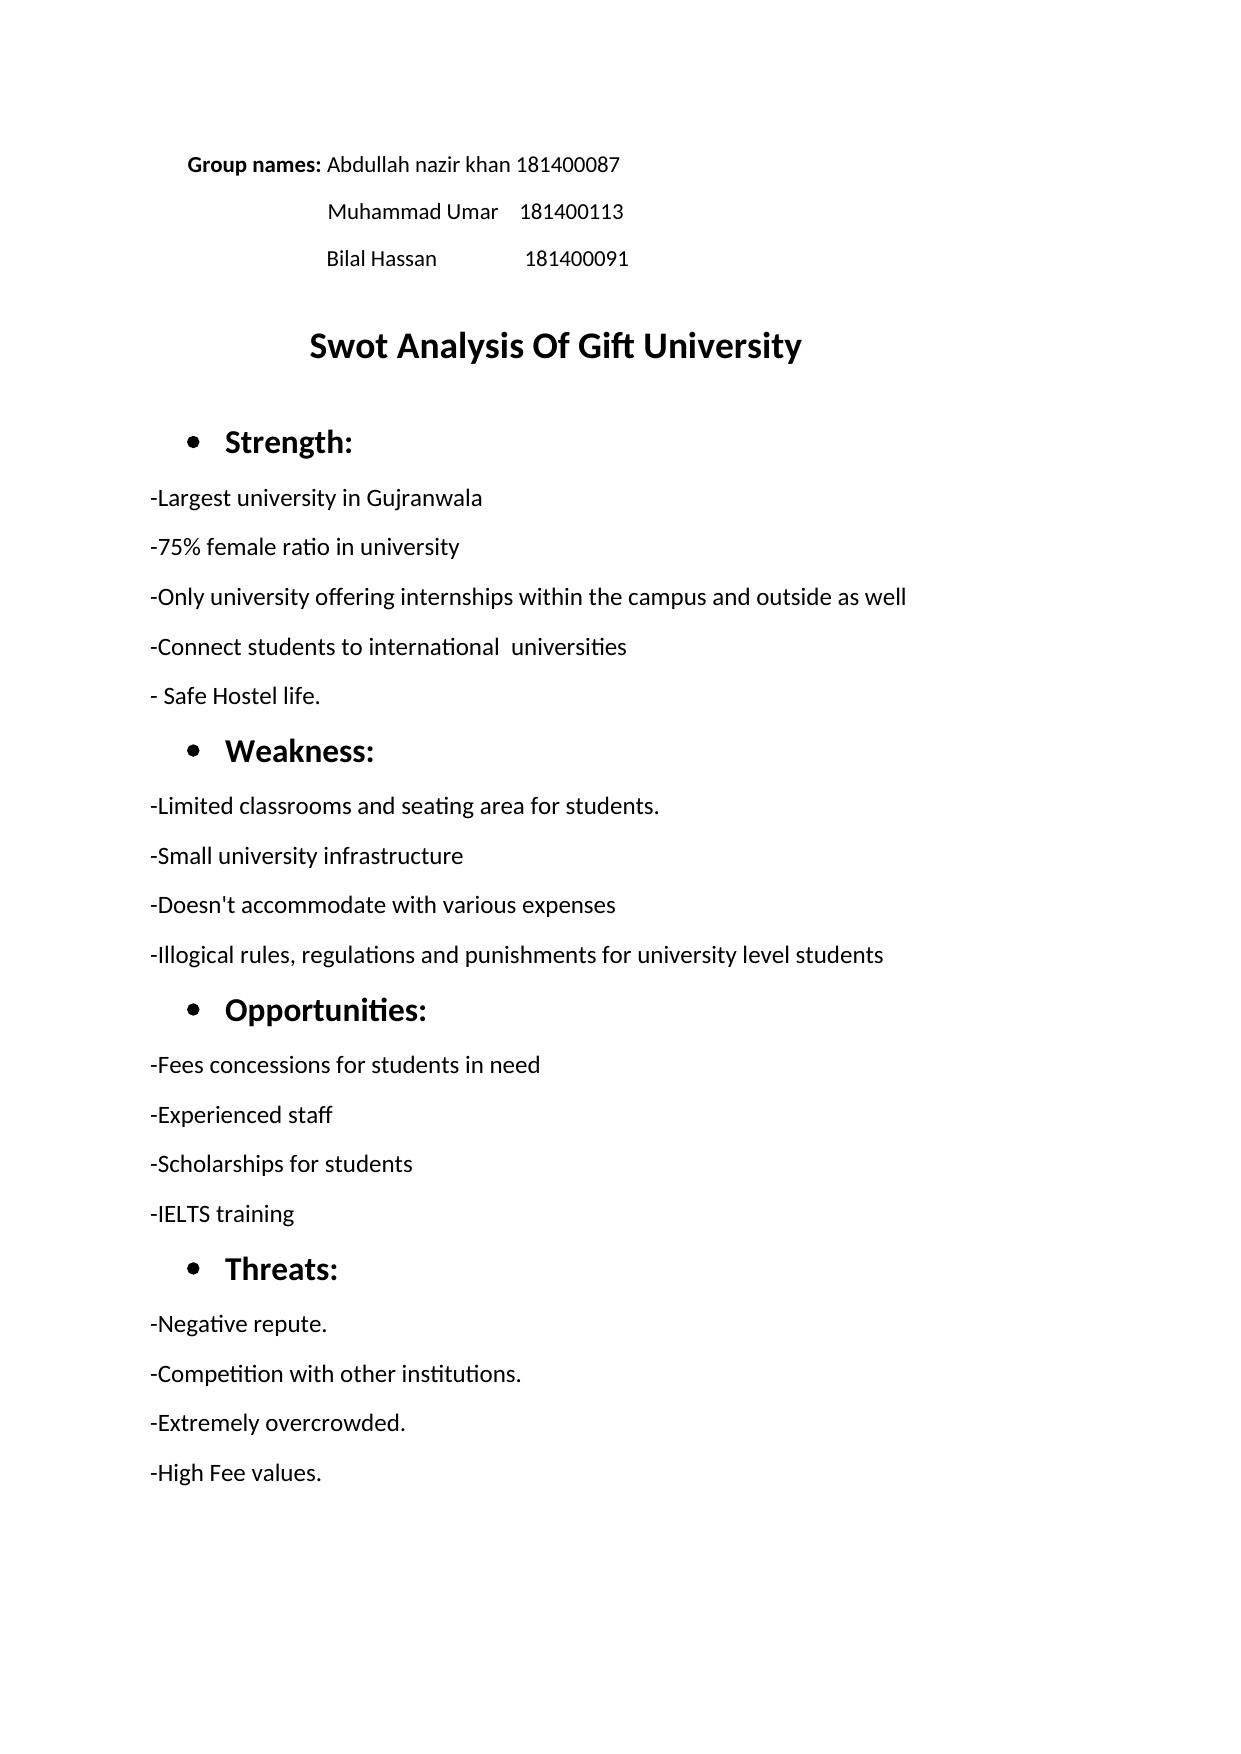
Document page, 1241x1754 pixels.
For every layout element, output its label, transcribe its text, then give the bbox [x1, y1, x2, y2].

text -75% female ratio in university [150, 531, 1090, 562]
text -Connect students to international universities [150, 631, 1090, 661]
text -IELTS training [150, 1198, 1090, 1229]
list Weakness: [187, 730, 1090, 771]
text -Scholarships for students [150, 1148, 1090, 1179]
text Bilal Hassan 181400091 [187, 244, 1090, 272]
text Group names: Abdullah nazir khan 181400087 [187, 150, 1090, 178]
text -Small university infrastructure [150, 840, 1090, 871]
text -High Fee values. [150, 1457, 1090, 1488]
text - Safe Hostel life. [150, 680, 1090, 711]
text -Extremely overcrowded. [150, 1407, 1090, 1438]
text -Negative repute. [150, 1308, 1090, 1339]
text -Experienced staff [150, 1099, 1090, 1129]
text -Competition with other institutions. [150, 1358, 1090, 1388]
text -Limited classrooms and seating area for students. [150, 790, 1090, 821]
text -Largest university in Gujranwala [150, 482, 1090, 512]
list Swot Analysis Of Gift University [225, 322, 1090, 368]
text -Illogical rules, regulations and punishments for university level students [150, 939, 1090, 970]
text -Doesn't accommodate with various expenses [150, 889, 1090, 920]
list Threats: [187, 1248, 1090, 1288]
list Opportunities: [187, 989, 1090, 1029]
text -Only university offering internships within the campus and outside as well [150, 581, 1090, 612]
text -Fees concessions for students in need [150, 1049, 1090, 1080]
list Strength: [187, 421, 1090, 462]
text Muhammad Umar 181400113 [187, 197, 1090, 225]
